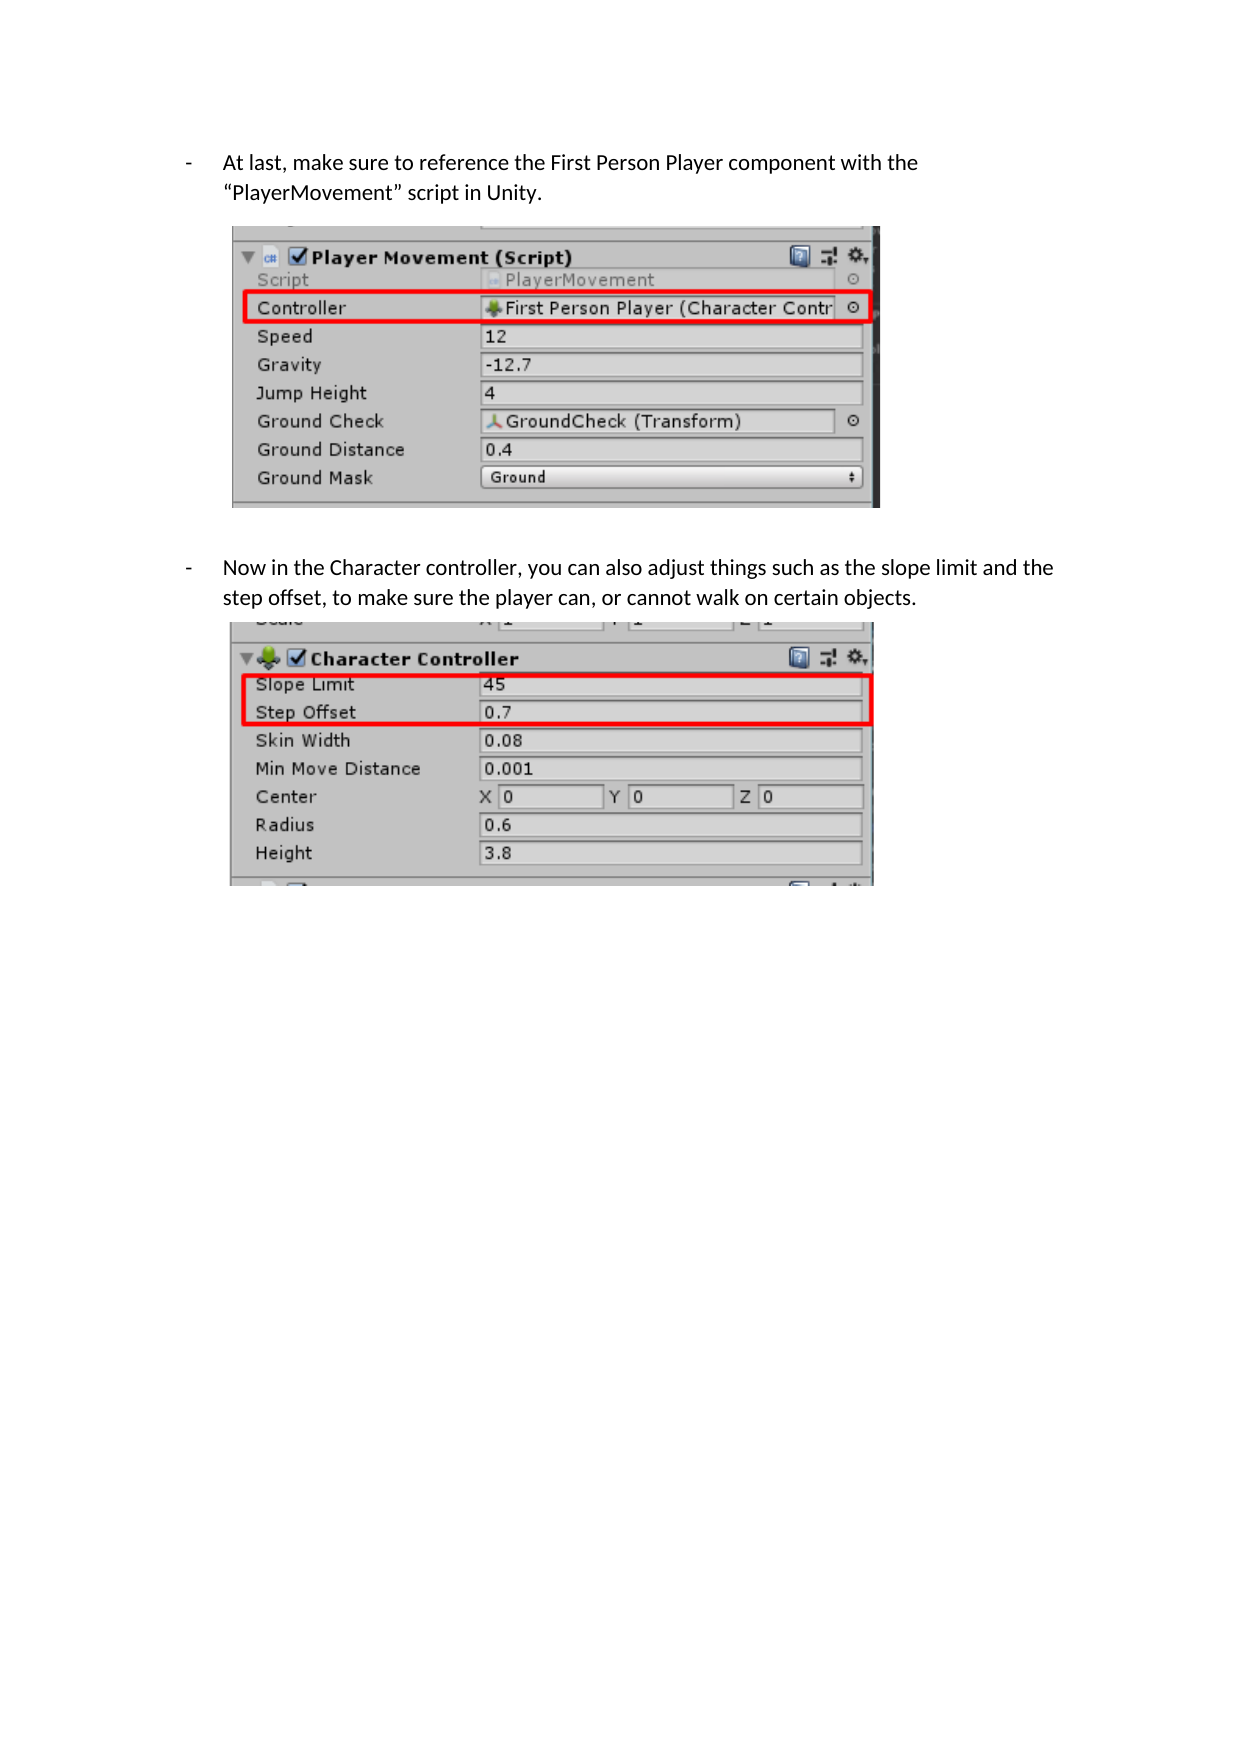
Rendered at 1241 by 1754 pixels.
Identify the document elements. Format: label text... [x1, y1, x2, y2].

list Now in the Character controller, you can also adjust things such as the slope limit and the step offset, to make sure the player can, or cannot walk on certain objects. [185, 553, 1093, 611]
picture [232, 226, 881, 508]
picture [229, 622, 874, 886]
list At last, make sure to reference the First Person Player component with the “PlayerMovement” script in Unity. [185, 148, 1093, 206]
